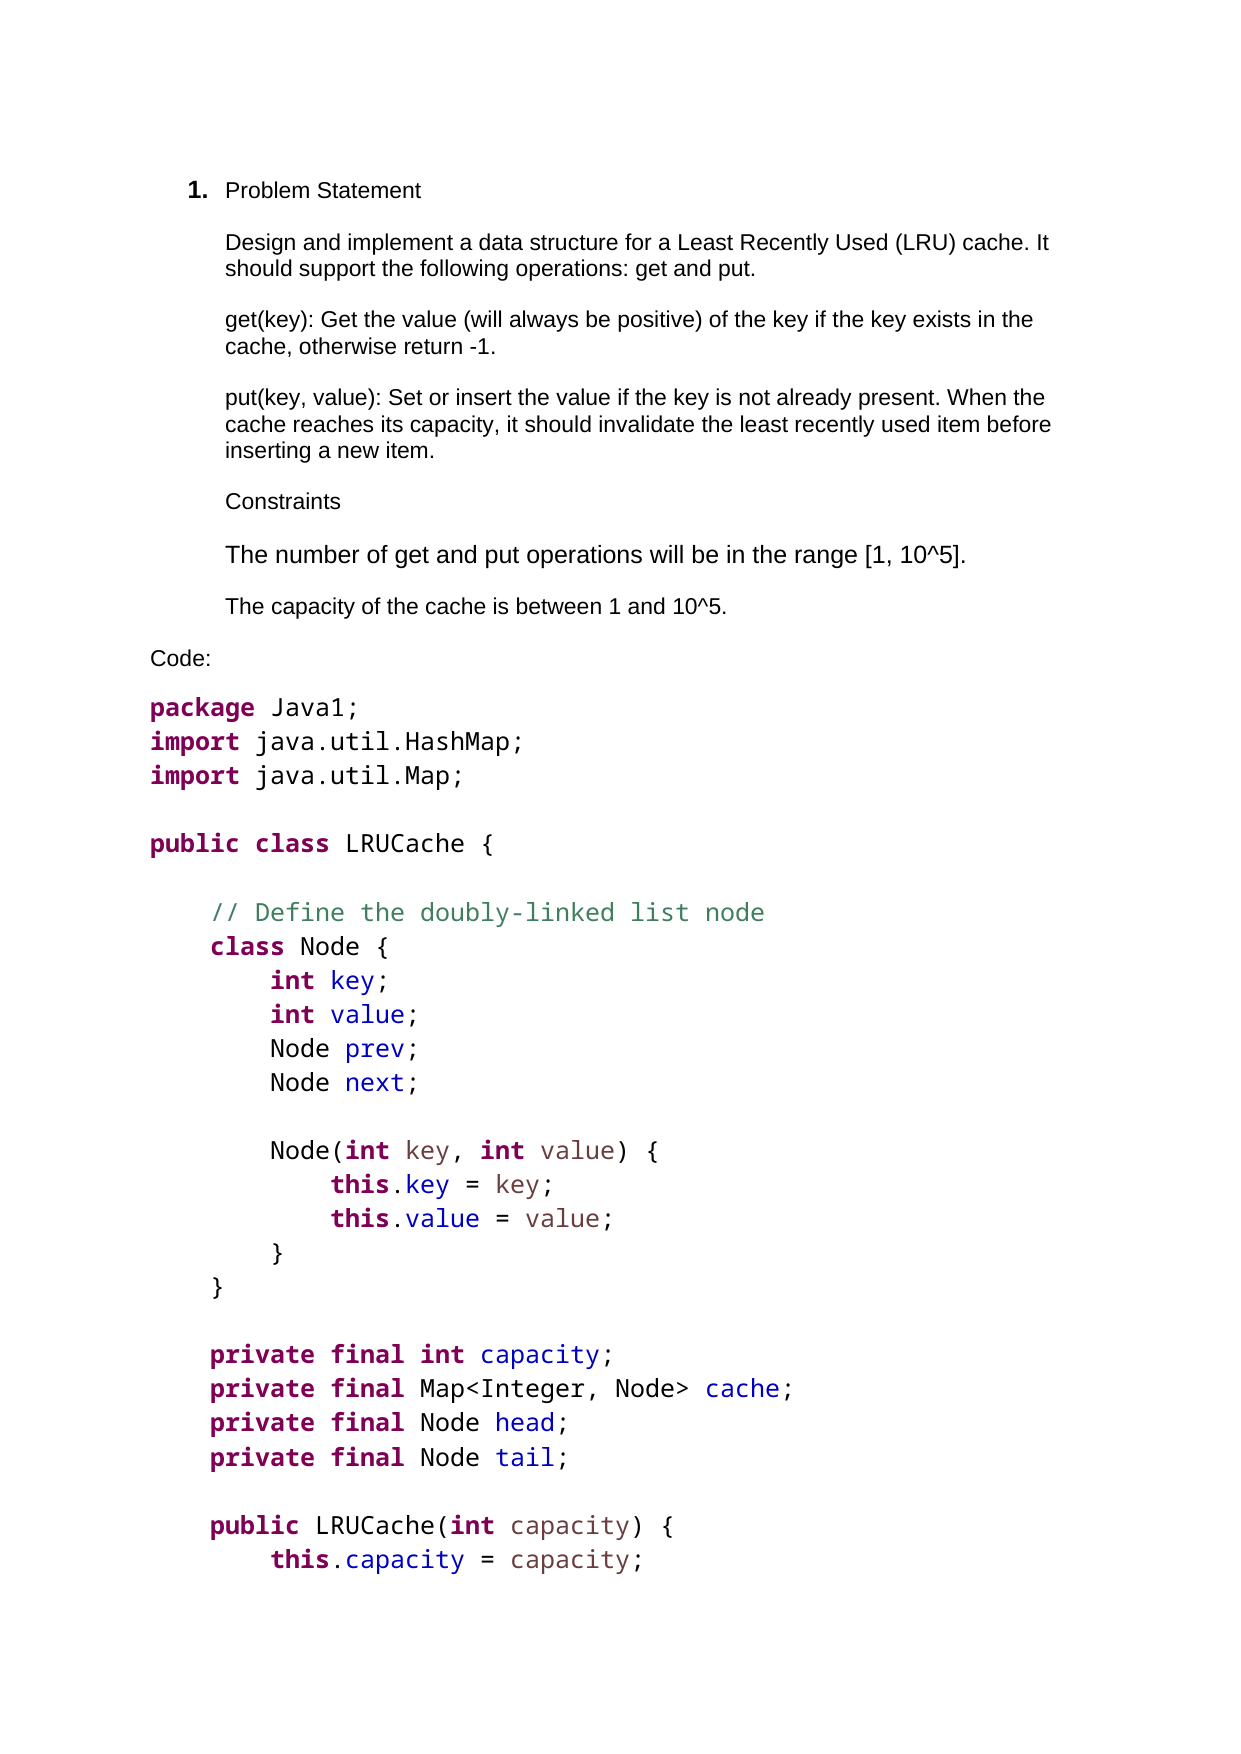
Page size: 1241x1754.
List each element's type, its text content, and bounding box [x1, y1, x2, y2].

text int value; [150, 996, 1090, 1030]
text The capacity of the cache is between 1 and 10^5. [225, 593, 1090, 620]
text } [150, 1235, 1090, 1269]
text private final int capacity; [150, 1337, 1090, 1371]
text Node next; [150, 1064, 1090, 1098]
text int key; [150, 962, 1090, 996]
text package Java1; [150, 690, 1090, 724]
text class Node { [150, 928, 1090, 962]
text Design and implement a data structure for a Least Recently Used (LRU) cache. It should support the following operations: get and put. [225, 229, 1090, 281]
text import java.util.HashMap; [150, 724, 1090, 758]
text put(key, value): Set or insert the value if the key is not already present. When the cache reaches its capacity, it should invalidate the least recently used item before inserting a new item. [225, 384, 1090, 463]
text private final Node head; [150, 1405, 1090, 1439]
text public LRUCache(int capacity) { [150, 1507, 1090, 1541]
text private final Node tail; [150, 1439, 1090, 1473]
text Node(int key, int value) { [150, 1133, 1090, 1167]
text // Define the doubly-linked list node [150, 894, 1090, 928]
text import java.util.Map; [150, 758, 1090, 792]
text this.key = key; [150, 1167, 1090, 1201]
text } [150, 1269, 1090, 1303]
text public class LRUCache { [150, 826, 1090, 860]
text get(key): Get the value (will always be positive) of the key if the key exists in the cache, otherwise return -1. [225, 306, 1090, 359]
list Problem Statement [187, 175, 1090, 204]
text this.value = value; [150, 1201, 1090, 1235]
text Code: [150, 645, 1090, 671]
text Constraints [225, 488, 1090, 514]
text this.capacity = capacity; [150, 1541, 1090, 1575]
text The number of get and put operations will be in the range [1, 10^5]. [225, 539, 1090, 568]
text Node prev; [150, 1030, 1090, 1064]
text private final Map<Integer, Node> cache; [150, 1371, 1090, 1405]
